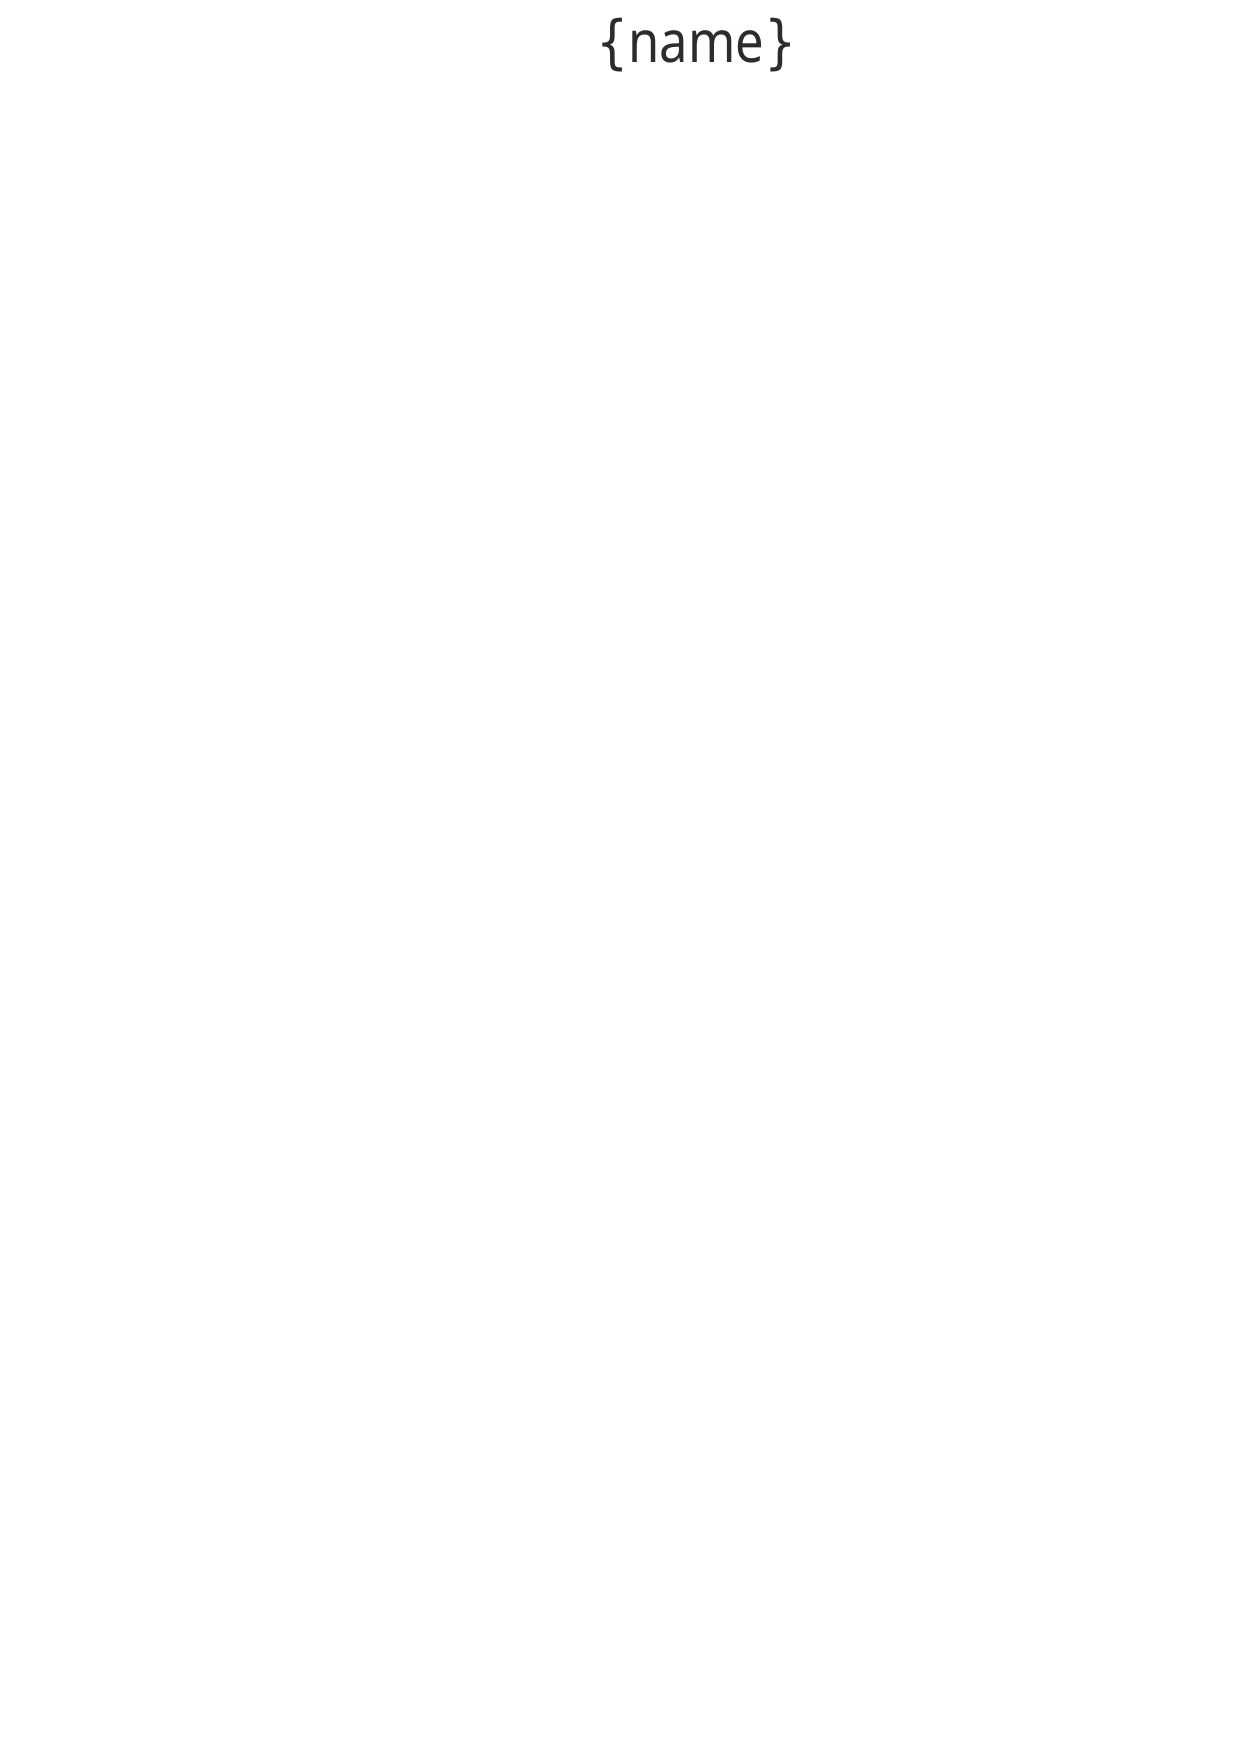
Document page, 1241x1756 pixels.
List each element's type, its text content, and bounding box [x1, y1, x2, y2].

text {name} [177, 0, 916, 79]
